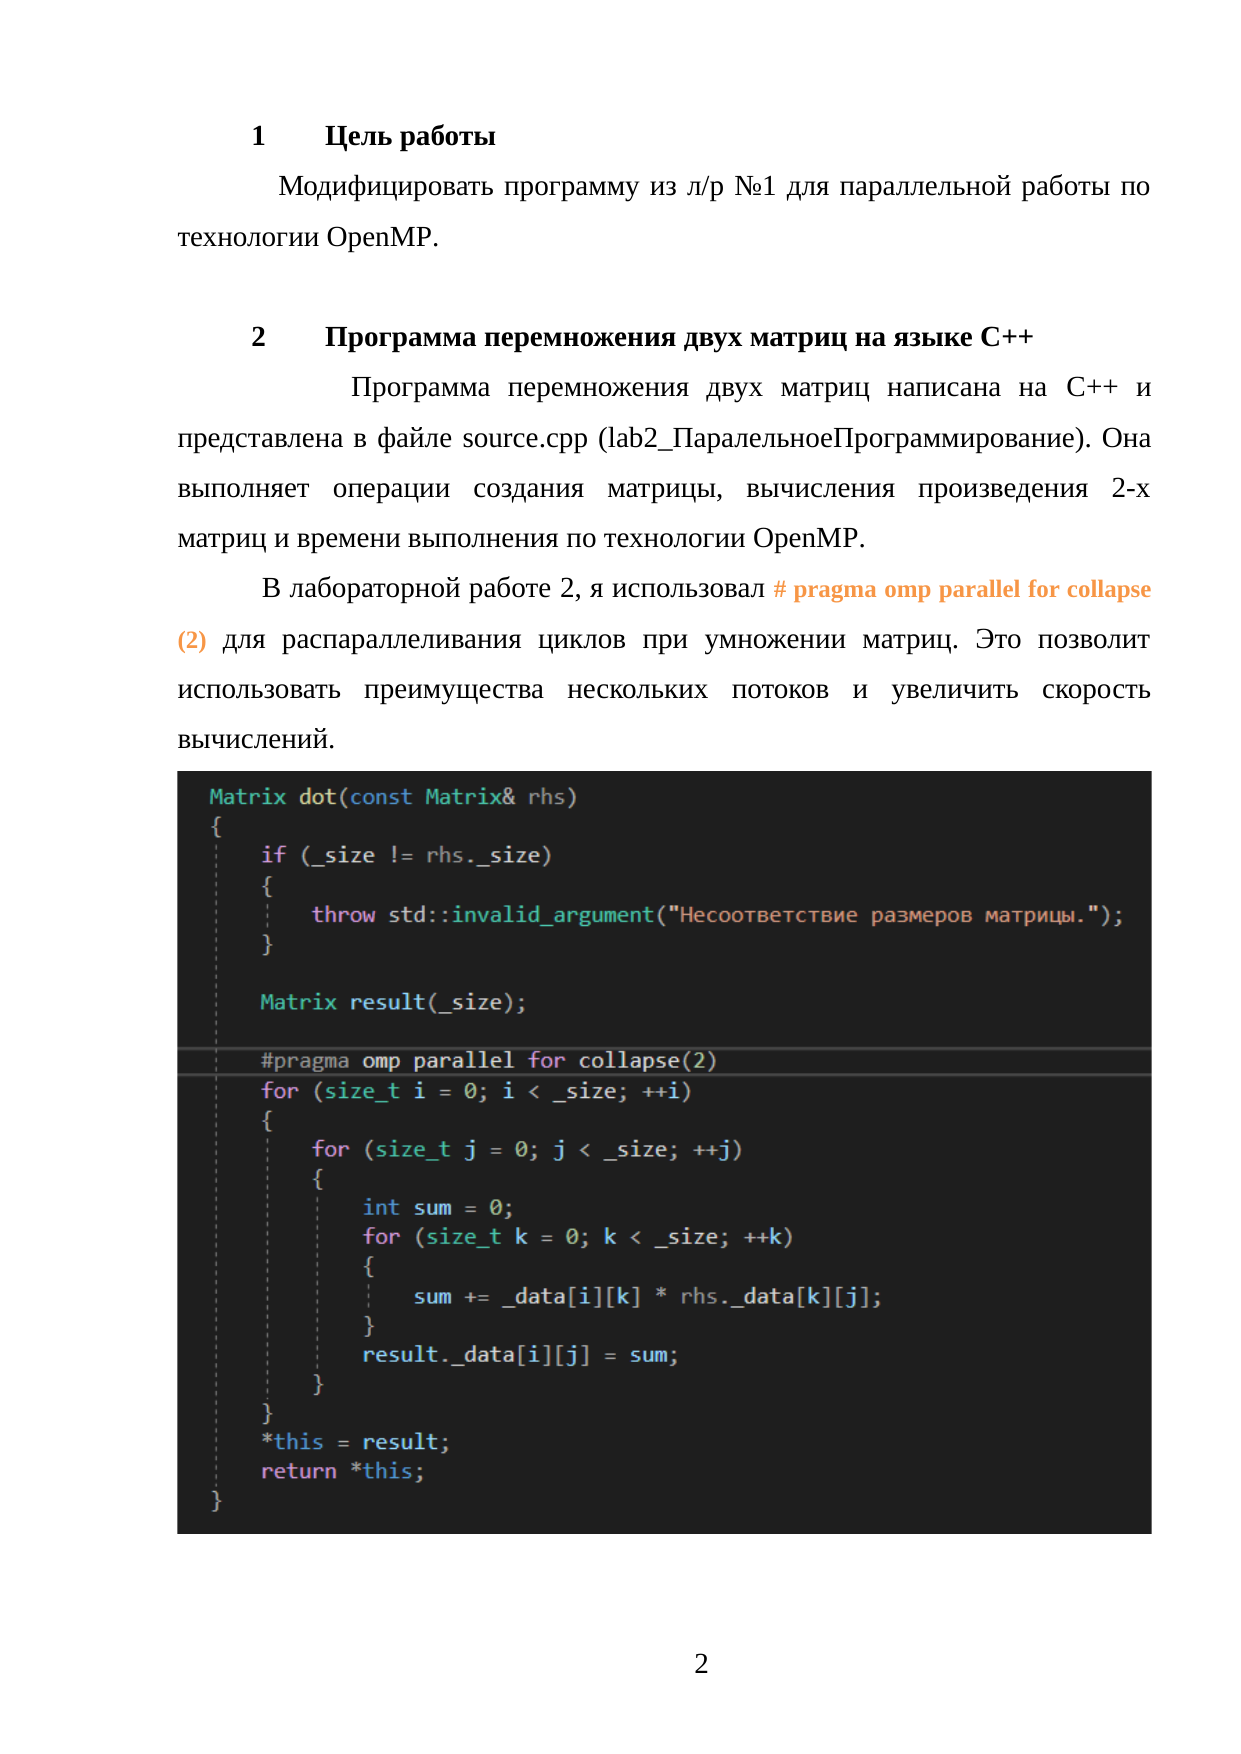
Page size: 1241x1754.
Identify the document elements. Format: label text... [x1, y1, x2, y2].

list Модифицировать программу из л/р №1 для параллельной работы по технологии OpenMP. [177, 168, 1152, 252]
list В лабораторной работе 2, я использовал # pragma omp parallel for collapse (2) для распараллеливания циклов при умножении матриц. Это позволит использовать преимущества нескольких потоков и увеличить скорость вычислений. [177, 571, 1152, 755]
picture [177, 771, 1152, 1534]
subtitle Цель работы [177, 118, 1152, 152]
list Программа перемножения двух матриц написана на C++ и представлена в файле source.cpp (lab2_ПаралельноеПрограммирование). Она выполняет операции создания матрицы, вычисления произведения 2-х матриц и времени выполнения по технологии OpenMP. [177, 369, 1152, 554]
subtitle Программа перемножения двух матриц на языке C++ [177, 319, 1152, 353]
